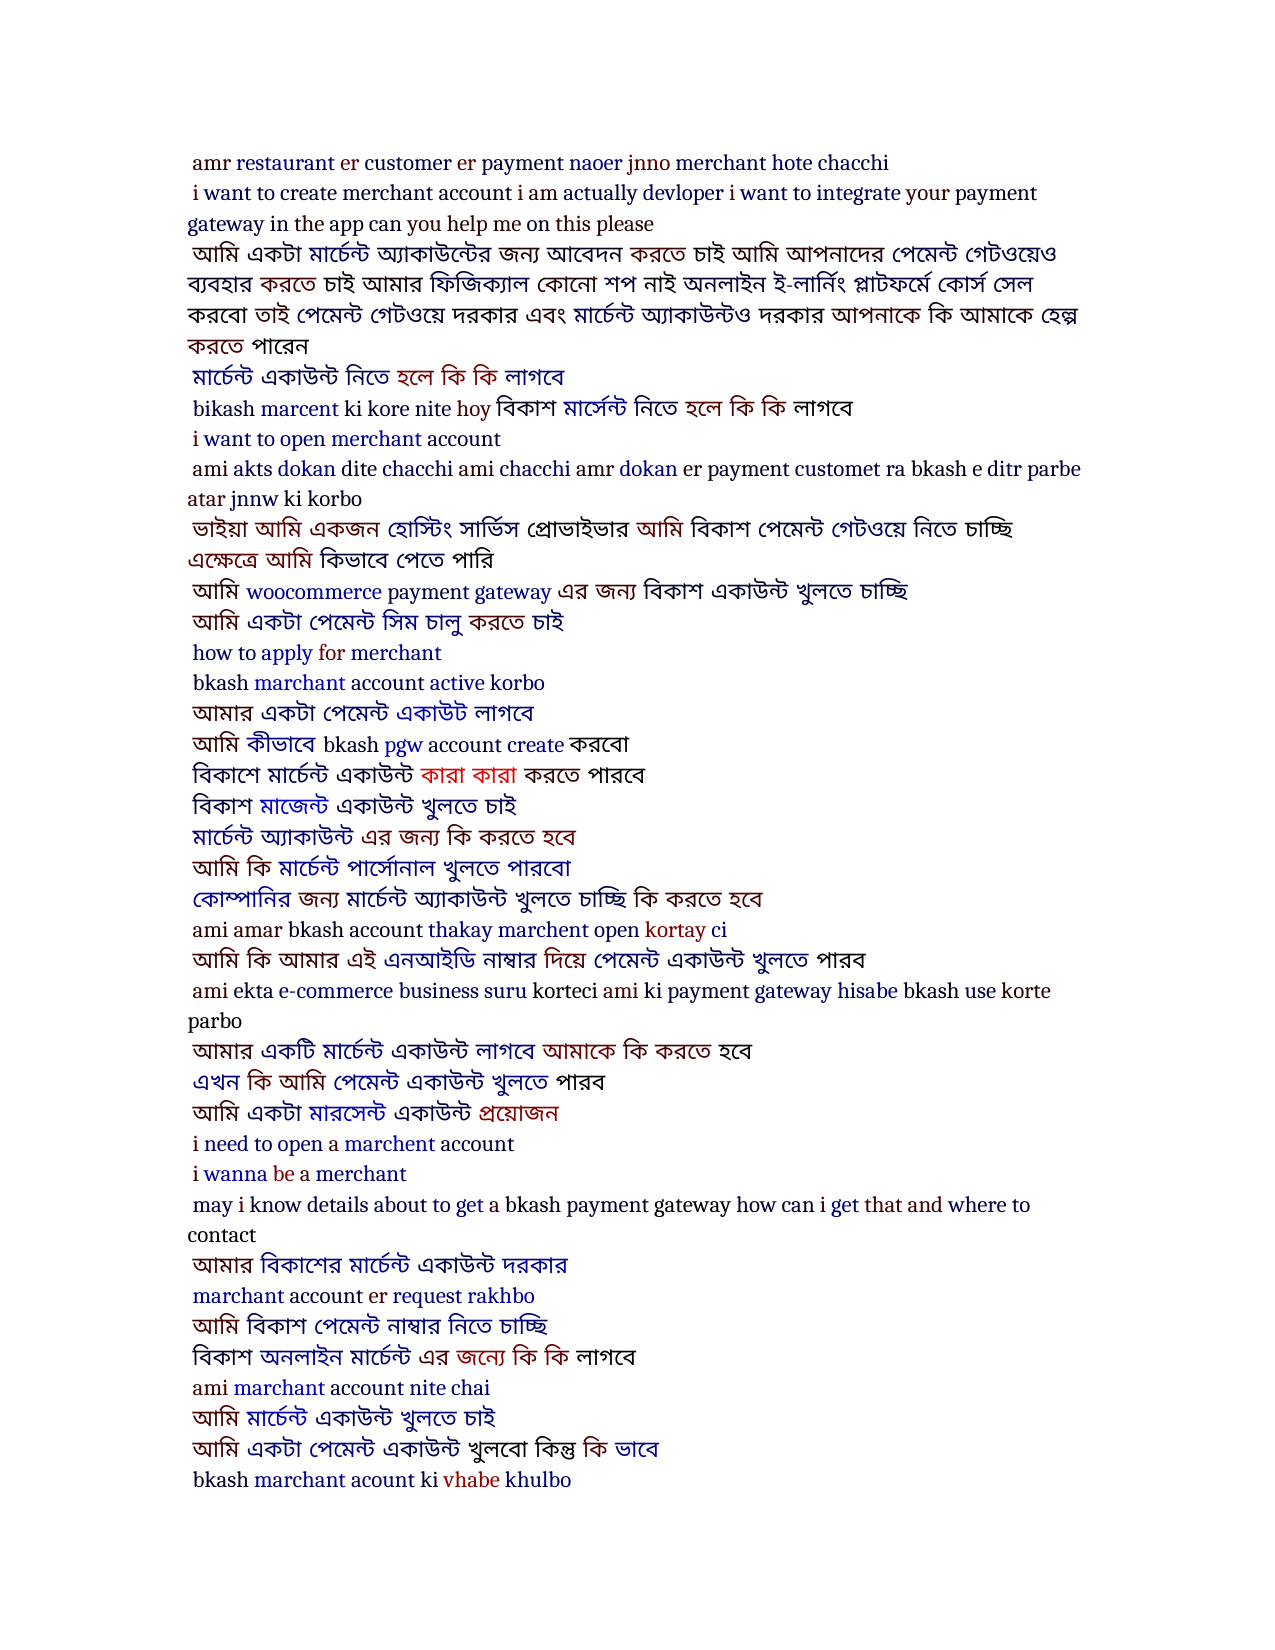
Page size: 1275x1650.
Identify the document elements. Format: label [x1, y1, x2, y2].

text [187, 150, 1087, 1493]
